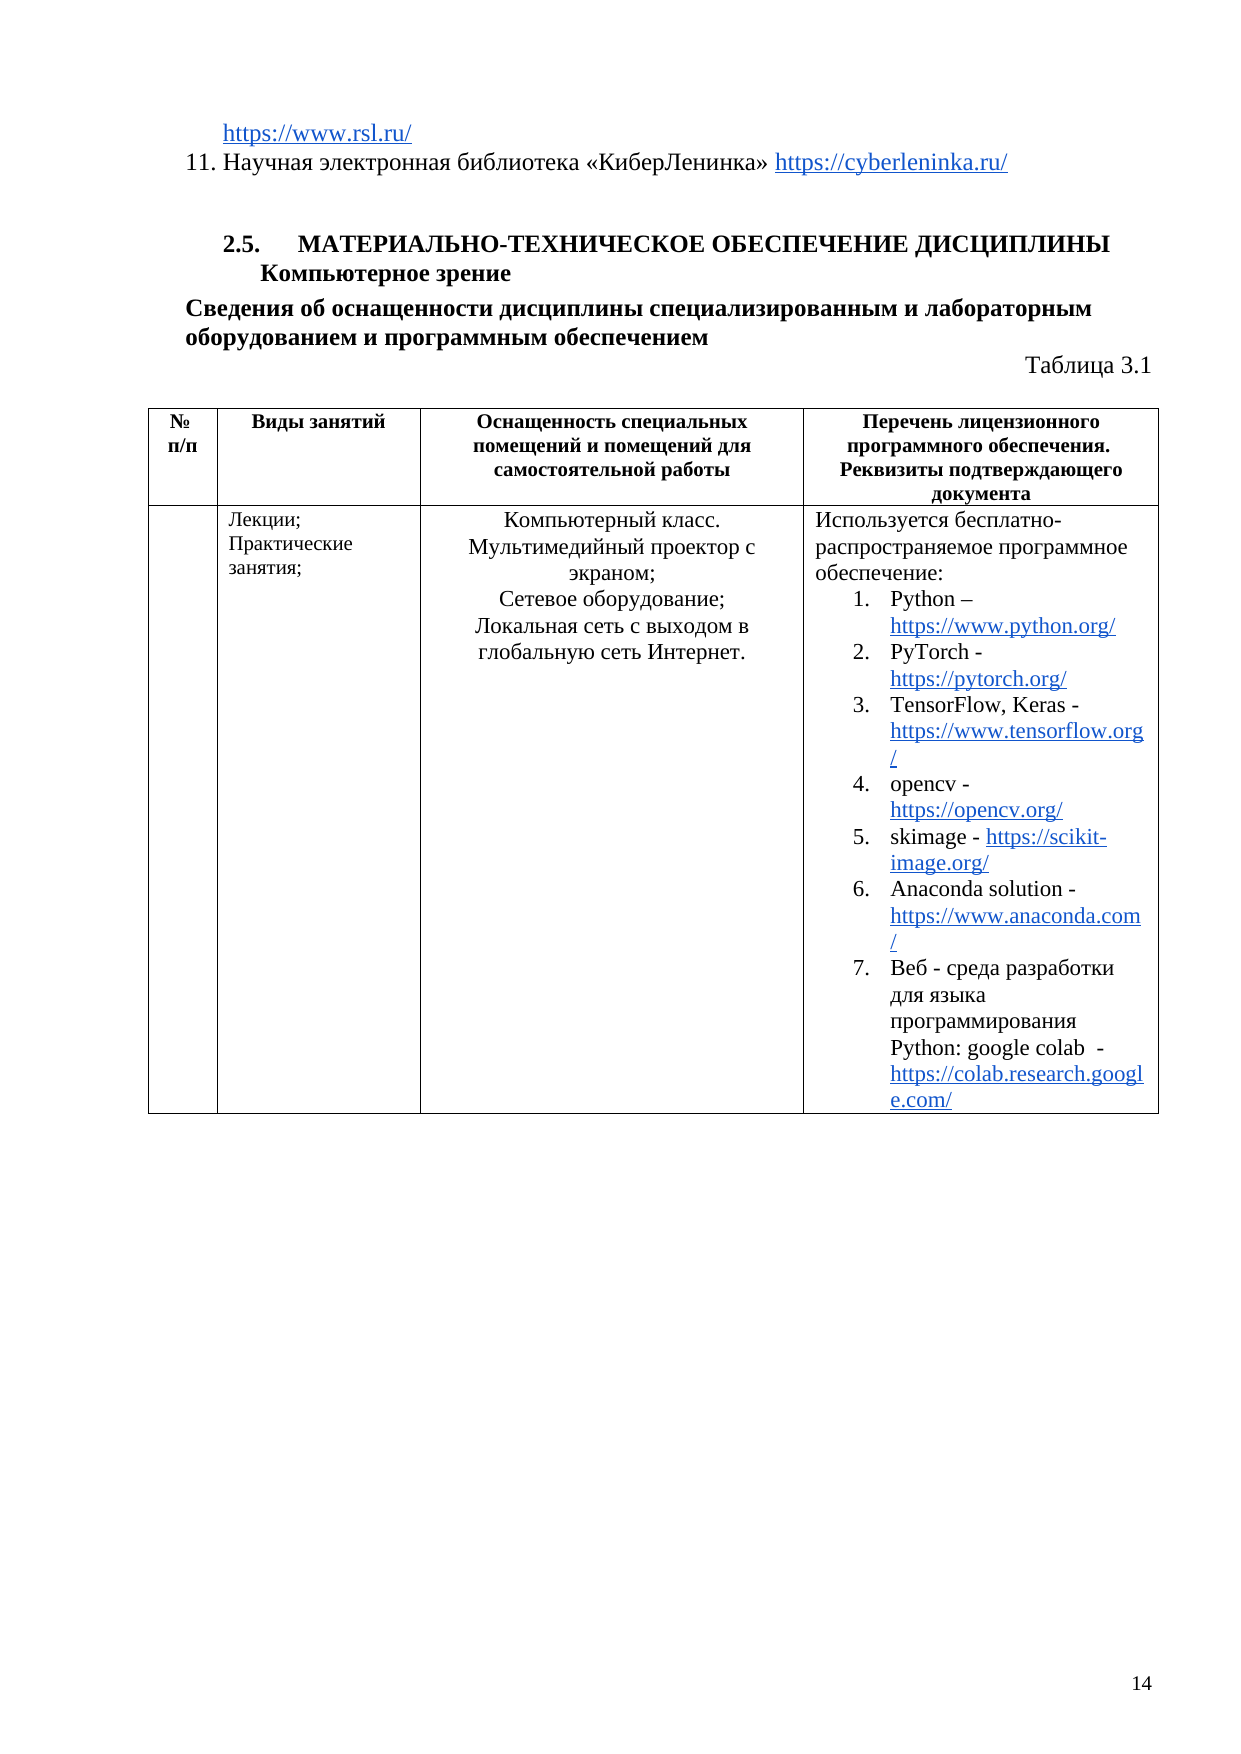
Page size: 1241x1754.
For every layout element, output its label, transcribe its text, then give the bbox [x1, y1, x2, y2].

table_header № п/п [149, 409, 217, 505]
table_cell Компьютерный класс. Мультимедийный проектор с экраном; Сетевое оборудование; Локальная сеть с выходом в глобальную сеть Интернет. [421, 506, 803, 1113]
table_header Перечень лицензионного программного обеспечения. Реквизиты подтверждающего документа [804, 409, 1158, 505]
list Научная электронная библиотека «КиберЛенинка» https://cyberleninka.ru/ [185, 147, 1152, 176]
table_cell Используется бесплатно-распространяемое программное обеспечение: Python – https://www.python.org/ PyTorch - https://pytorch.org/ TensorFlow, Keras - https://www.tensorflow.org/ opencv - https://opencv.org/ skimage - https://scikit-image.org/ Anaconda solution - https://www.anaconda.com/ Веб - среда разработки для языка программирования Python: google colab - https://colab.research.google.com/ [804, 506, 1158, 1113]
text Таблица 3.1 [148, 351, 1152, 379]
list МАТЕРИАЛЬНО-ТЕХНИЧЕСКОЕ ОБЕСПЕЧЕНИЕ ДИСЦИПЛИНЫ Компьютерное зрение [223, 229, 1152, 287]
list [185, 118, 1152, 147]
table_header Оснащенность специальных помещений и помещений для самостоятельной работы [421, 409, 803, 505]
table_header Виды занятий [218, 409, 420, 505]
table_cell [149, 506, 217, 1113]
table_cell Лекции; Практические занятия; [218, 506, 420, 1113]
text Сведения об оснащенности дисциплины специализированным и лабораторным оборудованием и программным обеспечением [185, 293, 1152, 351]
